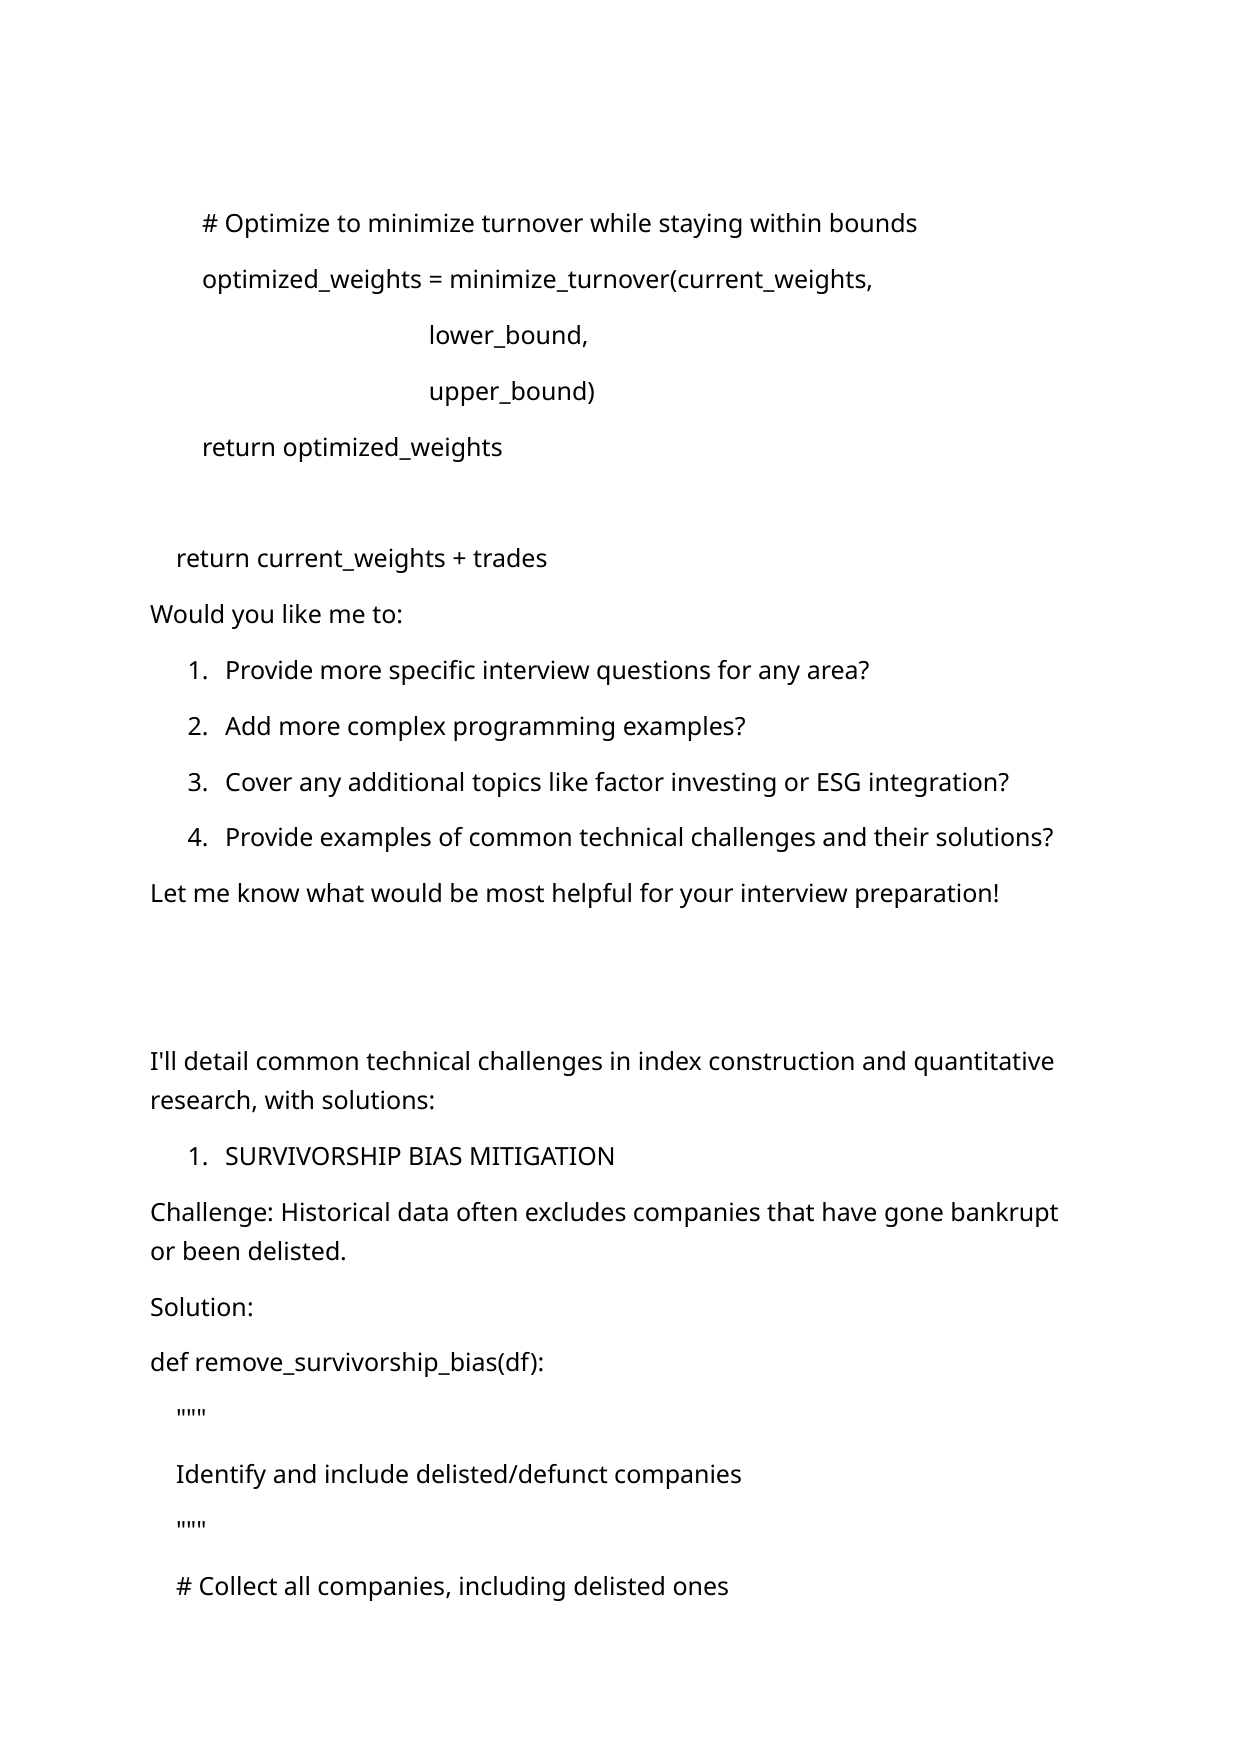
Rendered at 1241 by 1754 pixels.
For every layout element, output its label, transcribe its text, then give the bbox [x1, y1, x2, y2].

text Let me know what would be most helpful for your interview preparation! [150, 876, 1090, 910]
text upper_bound) [150, 373, 1090, 407]
text Challenge: Historical data often excludes companies that have gone bankrupt or been delisted. [150, 1194, 1090, 1267]
text optimized_weights = minimize_turnover(current_weights, [150, 262, 1090, 296]
text """ [150, 1401, 1090, 1435]
text return current_weights + trades [150, 541, 1090, 575]
text """ [150, 1512, 1090, 1547]
text return optimized_weights [150, 429, 1090, 463]
text # Collect all companies, including delisted ones [150, 1568, 1090, 1602]
text I'll detail common technical challenges in index construction and quantitative research, with solutions: [150, 1043, 1090, 1117]
text lower_bound, [150, 317, 1090, 352]
list Provide examples of common technical challenges and their solutions? [187, 820, 1090, 854]
list Add more complex programming examples? [187, 708, 1090, 742]
text Would you like me to: [150, 597, 1090, 631]
list SURVIVORSHIP BIAS MITIGATION [187, 1138, 1090, 1172]
text # Optimize to minimize turnover while staying within bounds [150, 206, 1090, 240]
text Solution: [150, 1289, 1090, 1323]
list Cover any additional topics like factor investing or ESG integration? [187, 764, 1090, 798]
text def remove_survivorship_bias(df): [150, 1345, 1090, 1379]
text Identify and include delisted/defunct companies [150, 1457, 1090, 1491]
list Provide more specific interview questions for any area? [187, 652, 1090, 687]
